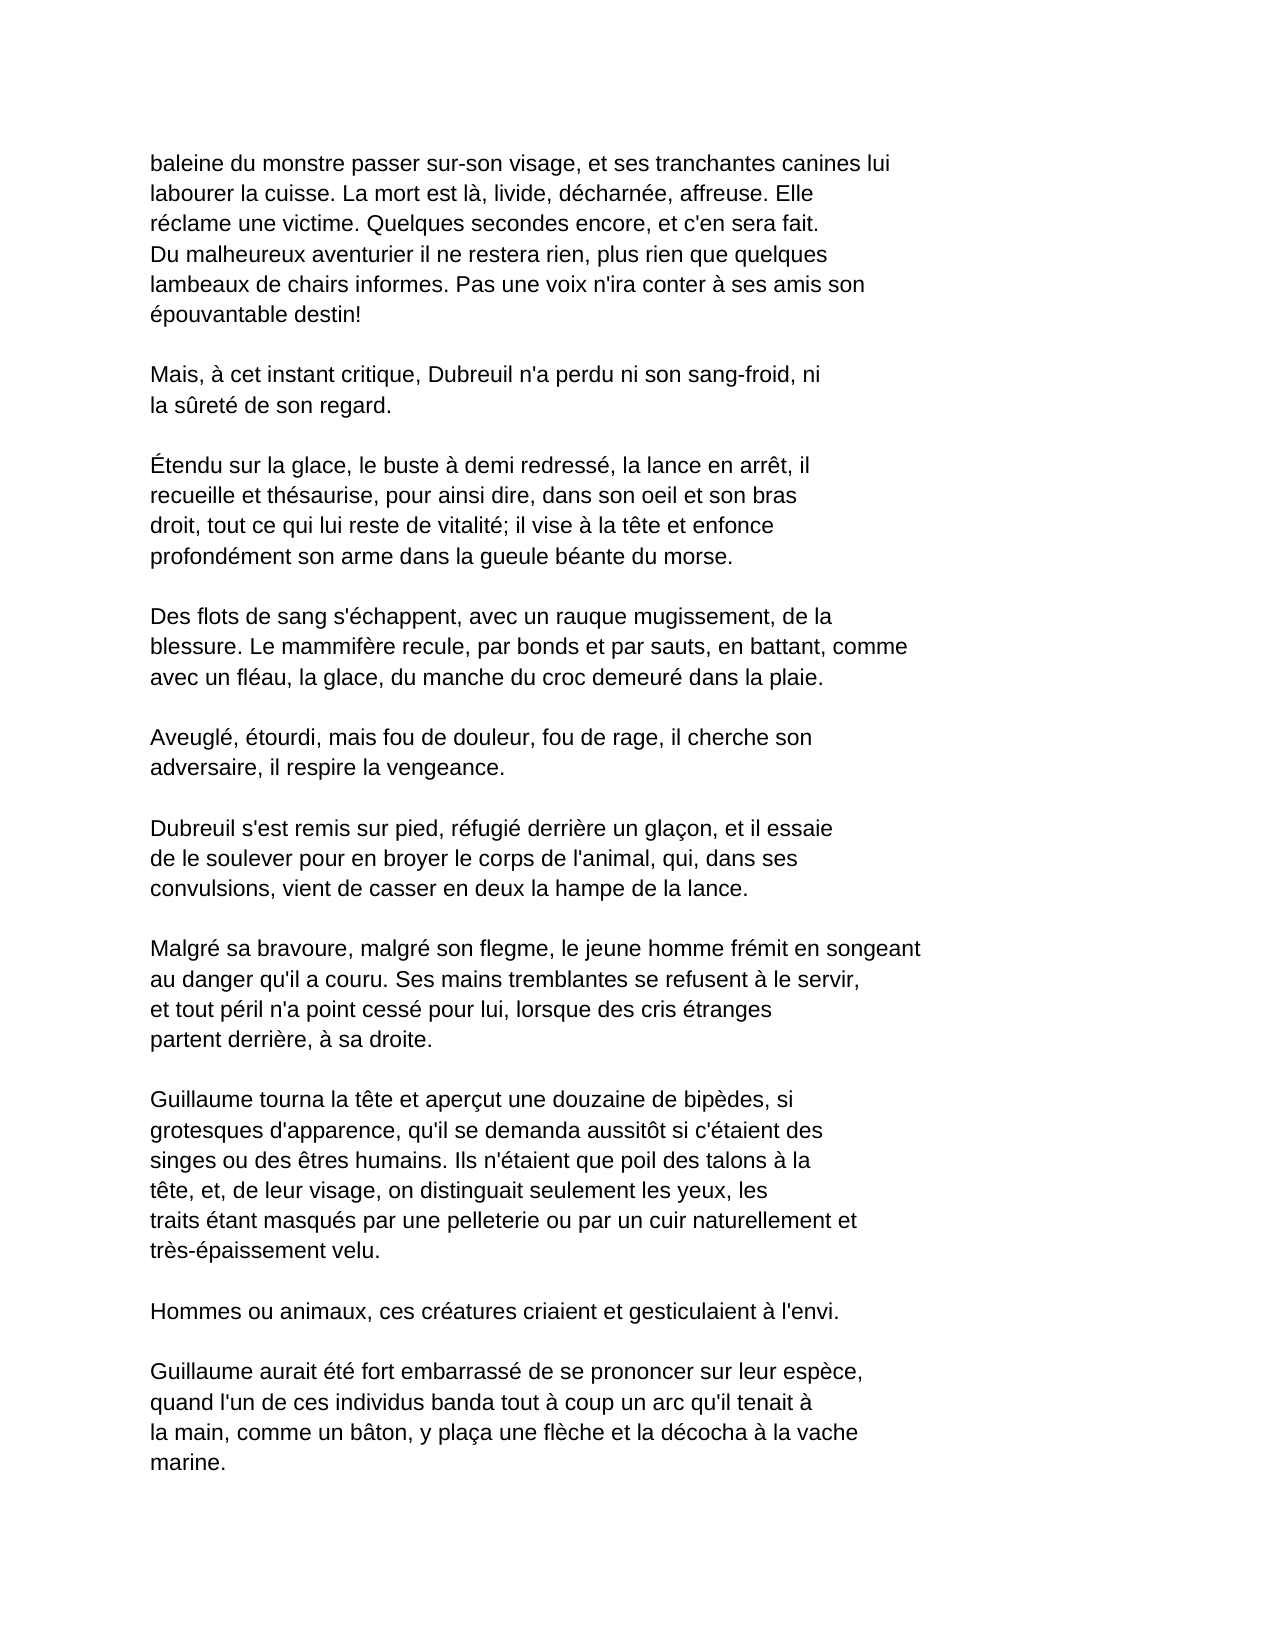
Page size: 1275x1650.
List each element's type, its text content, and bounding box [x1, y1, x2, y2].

text Des flots de sang s'échappent, avec un rauque mugissement, de la [150, 603, 1125, 629]
text profondément son arme dans la gueule béante du morse. [150, 543, 1125, 569]
text tête, et, de leur visage, on distinguait seulement les yeux, les [150, 1177, 1125, 1203]
text lambeaux de chairs informes. Pas une voix n'ira conter à ses amis son [150, 271, 1125, 297]
text Malgré sa bravoure, malgré son flegme, le jeune homme frémit en songeant [150, 935, 1125, 962]
text convulsions, vient de casser en deux la hampe de la lance. [150, 875, 1125, 901]
text droit, tout ce qui lui reste de vitalité; il vise à la tête et enfonce [150, 512, 1125, 539]
text traits étant masqués par une pelleterie ou par un cuir naturellement et [150, 1207, 1125, 1234]
text singes ou des êtres humains. Ils n'étaient que poil des talons à la [150, 1147, 1125, 1173]
text Guillaume aurait été fort embarrassé de se prononcer sur leur espèce, [150, 1358, 1125, 1385]
text et tout péril n'a point cessé pour lui, lorsque des cris étranges [150, 996, 1125, 1022]
text Hommes ou animaux, ces créatures criaient et gesticulaient à l'envi. [150, 1298, 1125, 1324]
text marine. [150, 1449, 1125, 1475]
text blessure. Le mammifère recule, par bonds et par sauts, en battant, comme [150, 633, 1125, 660]
text baleine du monstre passer sur-son visage, et ses tranchantes canines lui [150, 150, 1125, 176]
text au danger qu'il a couru. Ses mains tremblantes se refusent à le servir, [150, 966, 1125, 992]
text Dubreuil s'est remis sur pied, réfugié derrière un glaçon, et il essaie [150, 814, 1125, 841]
text labourer la cuisse. La mort est là, livide, décharnée, affreuse. Elle [150, 180, 1125, 207]
text Du malheureux aventurier il ne restera rien, plus rien que quelques [150, 241, 1125, 267]
text adversaire, il respire la vengeance. [150, 754, 1125, 781]
text la sûreté de son regard. [150, 392, 1125, 418]
text recueille et thésaurise, pour ainsi dire, dans son oeil et son bras [150, 482, 1125, 509]
text Étendu sur la glace, le buste à demi redressé, la lance en arrêt, il [150, 452, 1125, 478]
text Guillaume tourna la tête et aperçut une douzaine de bipèdes, si [150, 1086, 1125, 1113]
text grotesques d'apparence, qu'il se demanda aussitôt si c'étaient des [150, 1117, 1125, 1143]
text réclame une victime. Quelques secondes encore, et c'en sera fait. [150, 210, 1125, 237]
text quand l'un de ces individus banda tout à coup un arc qu'il tenait à [150, 1388, 1125, 1415]
text de le soulever pour en broyer le corps de l'animal, qui, dans ses [150, 845, 1125, 871]
text Aveuglé, étourdi, mais fou de douleur, fou de rage, il cherche son [150, 724, 1125, 750]
text épouvantable destin! [150, 301, 1125, 327]
text Mais, à cet instant critique, Dubreuil n'a perdu ni son sang-froid, ni [150, 361, 1125, 388]
text partent derrière, à sa droite. [150, 1026, 1125, 1052]
text avec un fléau, la glace, du manche du croc demeuré dans la plaie. [150, 663, 1125, 690]
text la main, comme un bâton, y plaça une flèche et la décocha à la vache [150, 1419, 1125, 1445]
text très-épaissement velu. [150, 1237, 1125, 1264]
